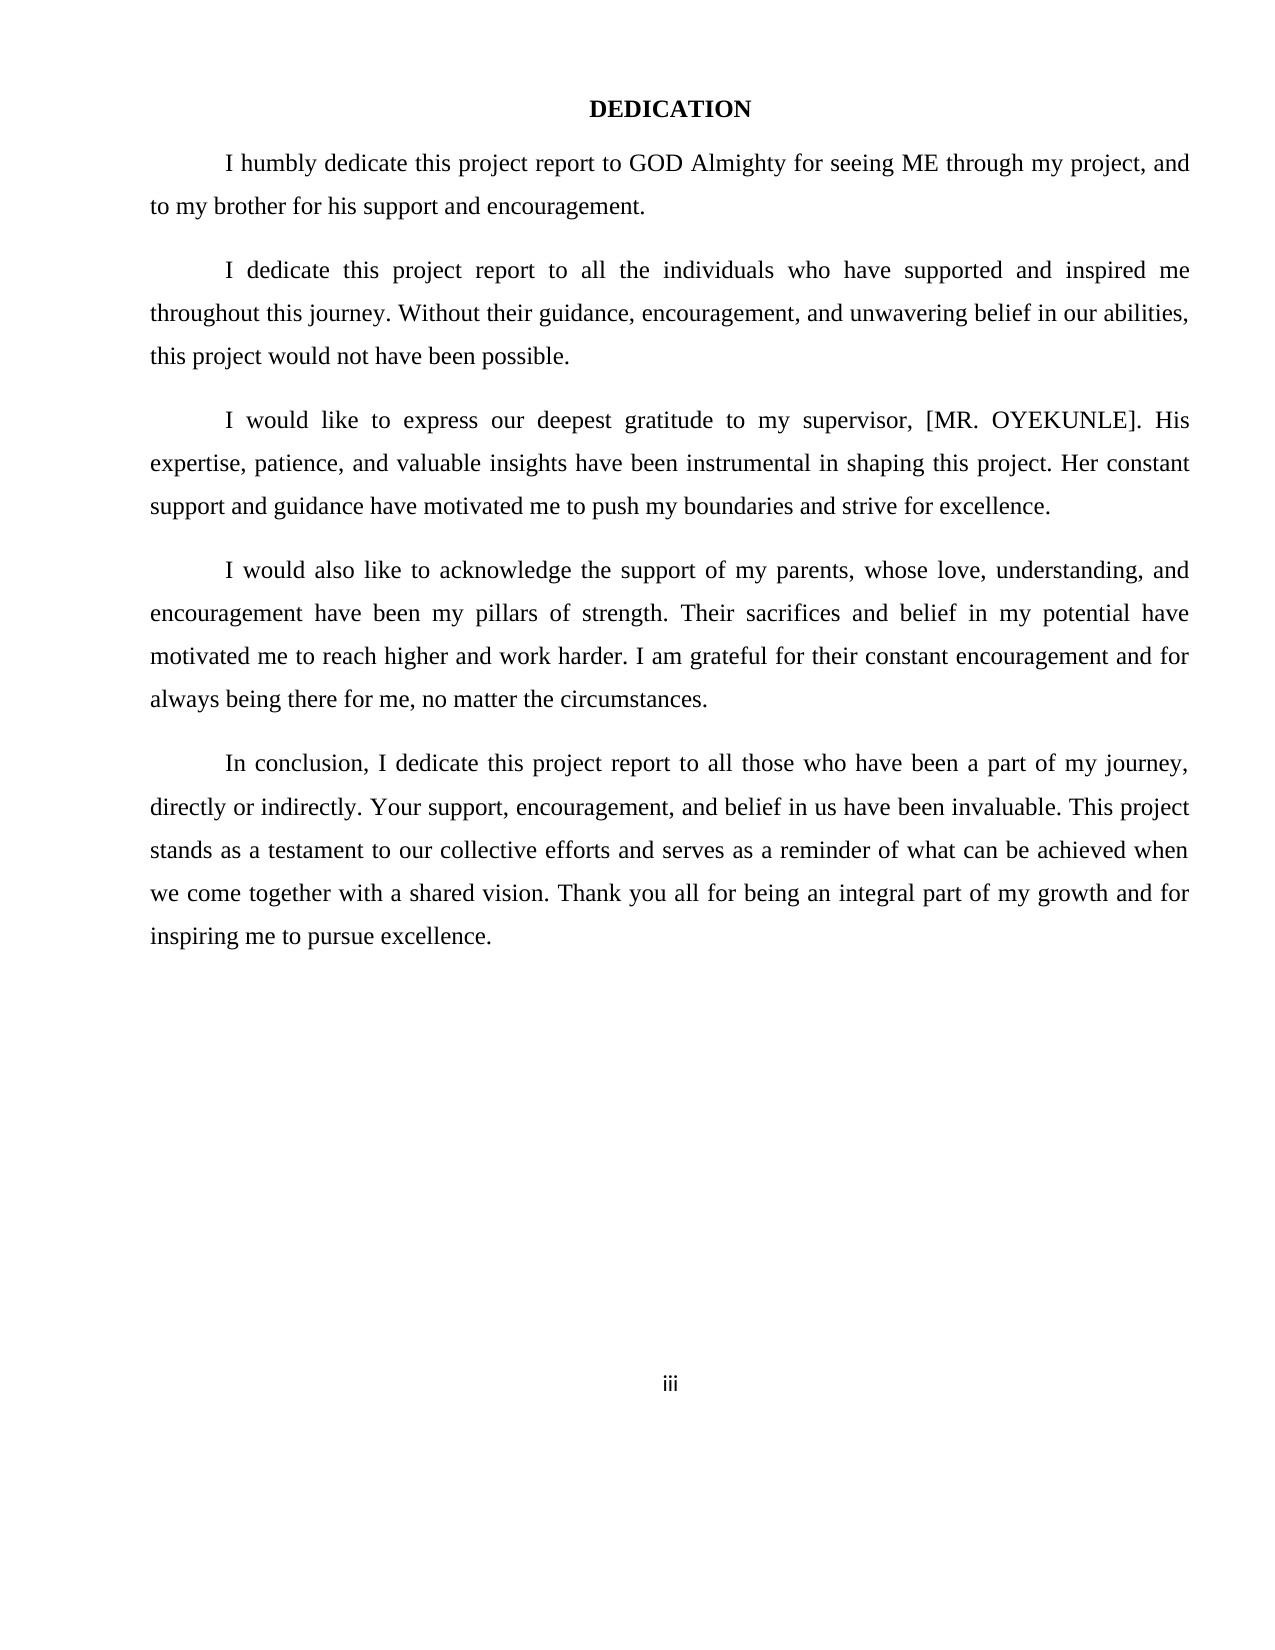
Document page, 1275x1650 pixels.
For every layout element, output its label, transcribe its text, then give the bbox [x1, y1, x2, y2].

text In conclusion, I dedicate this project report to all those who have been a part of my journey, directly or indirectly. Your support, encouragement, and belief in us have been invaluable. This project stands as a testament to our collective efforts and serves as a reminder of what can be achieved when we come together with a shared vision. Thank you all for being an integral part of my growth and for inspiring me to pursue excellence. [150, 748, 1191, 950]
text I dedicate this project report to all the individuals who have supported and inspired me throughout this journey. Without their guidance, encouragement, and unwavering belief in our abilities, this project would not have been possible. [150, 255, 1191, 370]
text I humbly dedicate this project report to GOD Almighty for seeing ME through my project, and to my brother for his support and encouragement. [150, 148, 1191, 219]
text I would like to express our deepest gratitude to my supervisor, [MR. OYEKUNLE]. His expertise, patience, and valuable insights have been instrumental in shaping this project. Her constant support and guidance have motivated me to push my boundaries and strive for excellence. [150, 405, 1191, 520]
text DEDICATION [150, 94, 1191, 122]
text I would also like to acknowledge the support of my parents, whose love, understanding, and encouragement have been my pillars of strength. Their sacrifices and belief in my potential have motivated me to reach higher and work harder. I am grateful for their constant encouragement and for always being there for me, no matter the circumstances. [150, 555, 1191, 713]
